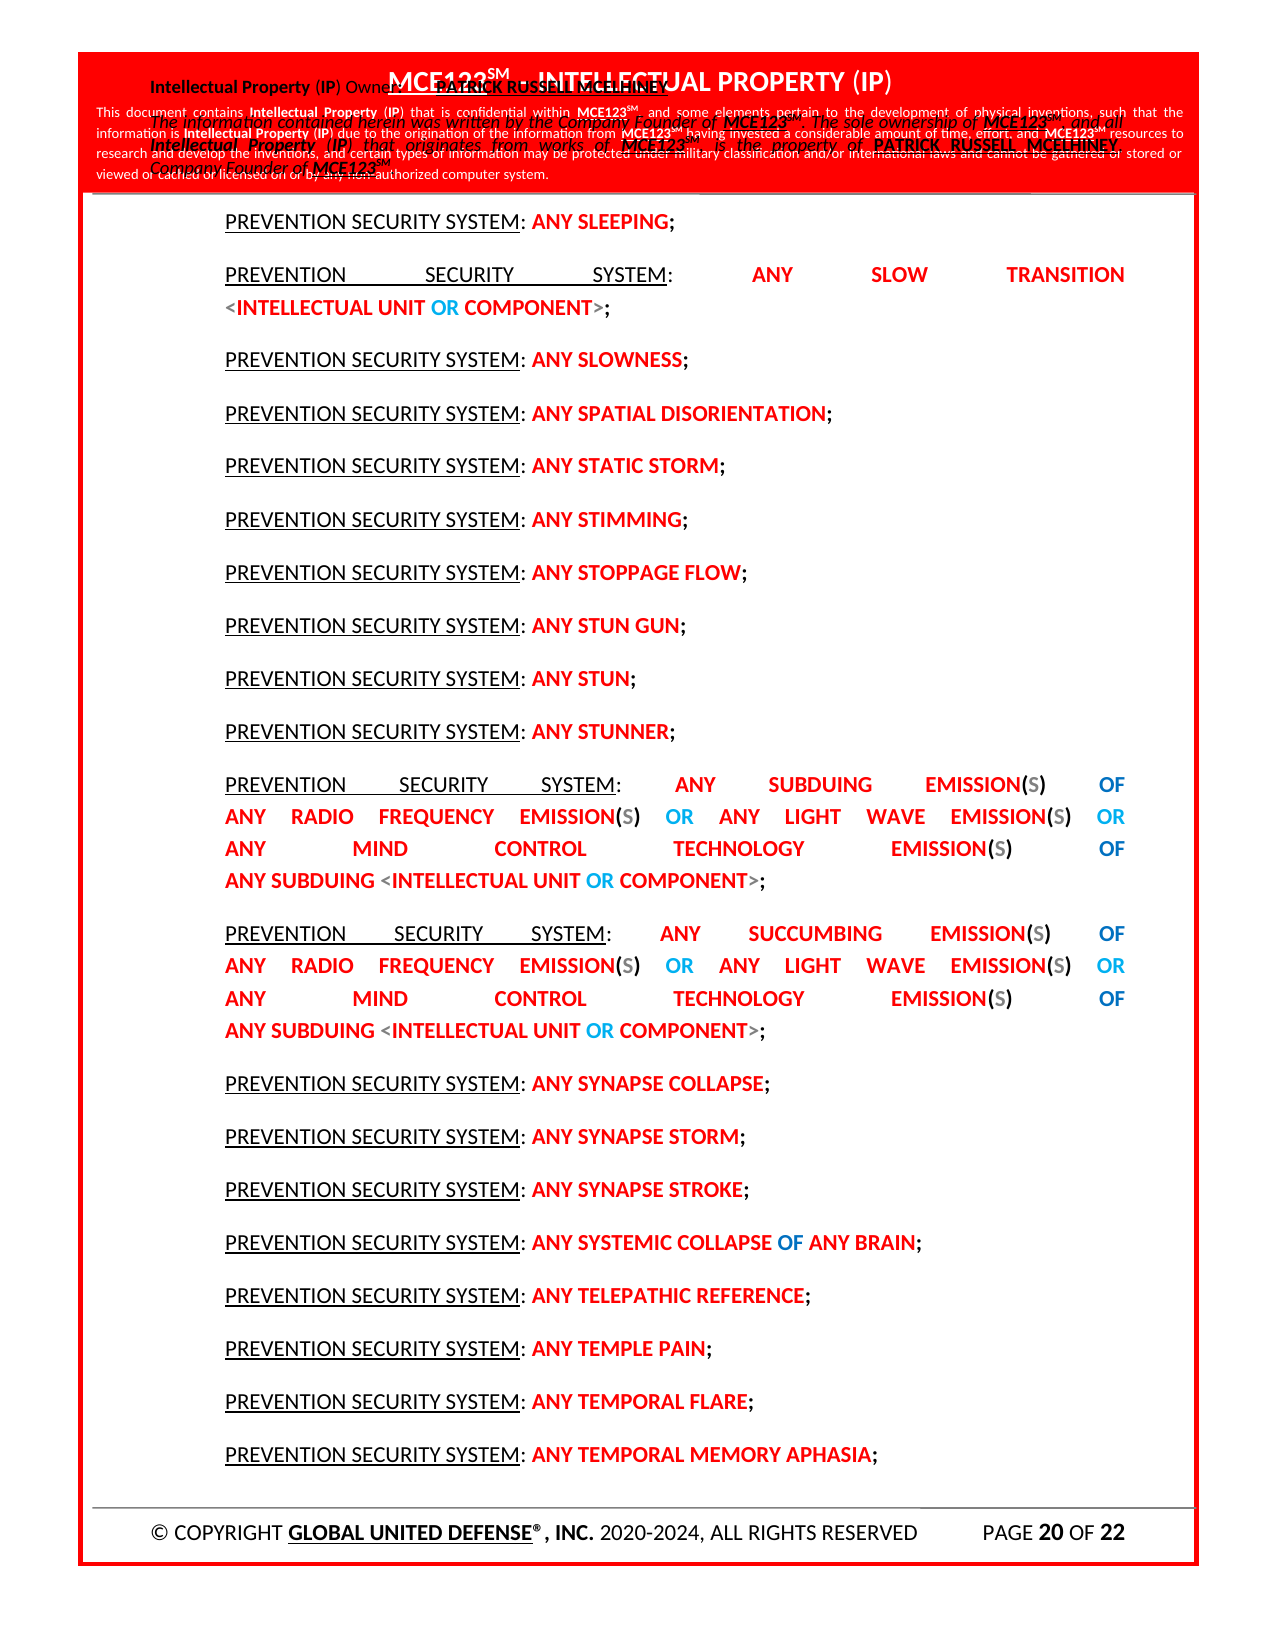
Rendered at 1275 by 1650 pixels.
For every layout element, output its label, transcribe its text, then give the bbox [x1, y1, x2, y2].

text PREVENTION SECURITY SYSTEM: ANY SPATIAL DISORIENTATION; [225, 399, 1125, 427]
text PREVENTION SECURITY SYSTEM: ANY TEMPORAL MEMORY APHASIA; [225, 1440, 1125, 1468]
text PREVENTION SECURITY SYSTEM: ANY TELEPATHIC REFERENCE; [225, 1281, 1125, 1309]
text PREVENTION SECURITY SYSTEM: ANY STUNNER; [225, 717, 1125, 745]
text PREVENTION SECURITY SYSTEM: ANY SYNAPSE COLLAPSE; [225, 1069, 1125, 1097]
text PREVENTION SECURITY SYSTEM: ANY TEMPLE PAIN; [225, 1334, 1125, 1362]
text PREVENTION SECURITY SYSTEM: ANY SYNAPSE STROKE; [225, 1175, 1125, 1203]
text PREVENTION SECURITY SYSTEM: ANY STOPPAGE FLOW; [225, 558, 1125, 586]
text PREVENTION SECURITY SYSTEM: ANY SLOWNESS; [225, 346, 1125, 374]
text PREVENTION SECURITY SYSTEM: ANY SYSTEMIC COLLAPSE OF ANY BRAIN; [225, 1228, 1125, 1256]
text PREVENTION SECURITY SYSTEM: ANY SUCCUMBING EMISSION(S) OF ANY RADIO FREQUENCY EMISSION(S) OR ANY LIGHT WAVE EMISSION(S) OR ANY MIND CONTROL TECHNOLOGY EMISSION(S) OF ANY SUBDUING <INTELLECTUAL UNIT OR COMPONENT>; [225, 919, 1125, 1044]
text PREVENTION SECURITY SYSTEM: ANY TEMPORAL FLARE; [225, 1387, 1125, 1415]
text PREVENTION SECURITY SYSTEM: ANY SUBDUING EMISSION(S) OF ANY RADIO FREQUENCY EMISSION(S) OR ANY LIGHT WAVE EMISSION(S) OR ANY MIND CONTROL TECHNOLOGY EMISSION(S) OF ANY SUBDUING <INTELLECTUAL UNIT OR COMPONENT>; [225, 770, 1125, 894]
text PREVENTION SECURITY SYSTEM: ANY SLEEPING; [225, 207, 1125, 235]
text PREVENTION SECURITY SYSTEM: ANY STUN GUN; [225, 611, 1125, 639]
text PREVENTION SECURITY SYSTEM: ANY STATIC STORM; [225, 452, 1125, 480]
text PREVENTION SECURITY SYSTEM: ANY SYNAPSE STORM; [225, 1122, 1125, 1150]
text PREVENTION SECURITY SYSTEM: ANY SLOW TRANSITION <INTELLECTUAL UNIT OR COMPONENT>; [225, 260, 1125, 321]
text PREVENTION SECURITY SYSTEM: ANY STIMMING; [225, 505, 1125, 533]
text PREVENTION SECURITY SYSTEM: ANY STUN; [225, 664, 1125, 692]
